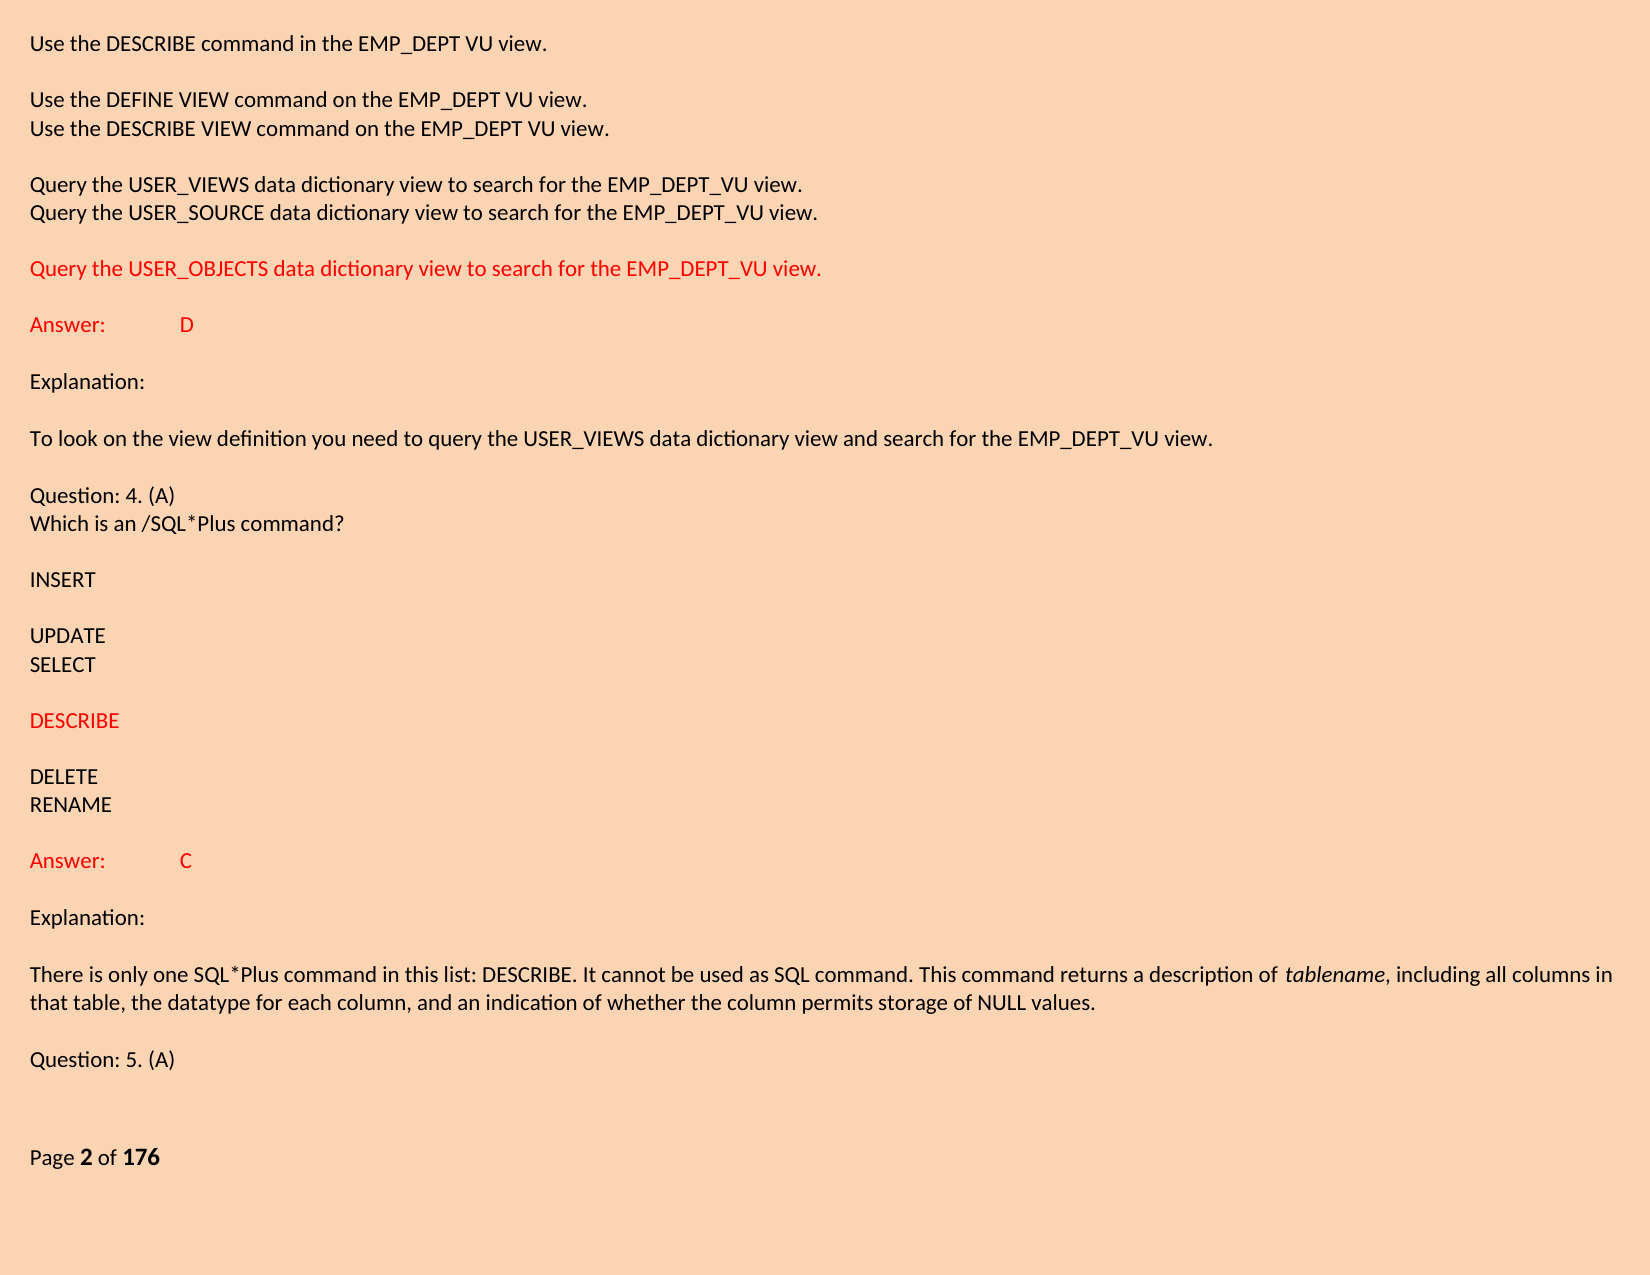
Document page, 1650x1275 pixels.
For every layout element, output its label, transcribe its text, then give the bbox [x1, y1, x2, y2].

text Answer: D [29, 311, 1620, 338]
text Which is an /SQL*Plus command? [29, 509, 1620, 537]
text Query the USER_SOURCE data dictionary view to search for the EMP_DEPT_VU view. [29, 198, 1620, 226]
text Use the DESCRIBE command in the EMP_DEPT VU view. [29, 29, 1620, 58]
text Explanation: [29, 367, 1620, 395]
text INSERT [29, 566, 1620, 594]
text SELECT [29, 650, 1620, 678]
text Use the DEFINE VIEW command on the EMP_DEPT VU view. [29, 86, 1620, 114]
text DELETE [29, 762, 1620, 790]
text Query the USER_OBJECTS data dictionary view to search for the EMP_DEPT_VU view. [29, 254, 1620, 282]
text Question: 5. (A) [29, 1045, 1620, 1073]
text Answer: C [29, 847, 1620, 874]
text Query the USER_VIEWS data dictionary view to search for the EMP_DEPT_VU view. [29, 170, 1620, 198]
text RENAME [29, 790, 1620, 818]
text To look on the view definition you need to query the USER_VIEWS data dictionary view and search for the EMP_DEPT_VU view. [29, 424, 1620, 452]
text Explanation: [29, 903, 1620, 931]
text UPDATE [29, 622, 1620, 650]
text DESCRIBE [29, 706, 1620, 734]
text Use the DESCRIBE VIEW command on the EMP_DEPT VU view. [29, 114, 1620, 142]
text Question: 4. (A) [29, 481, 1620, 509]
